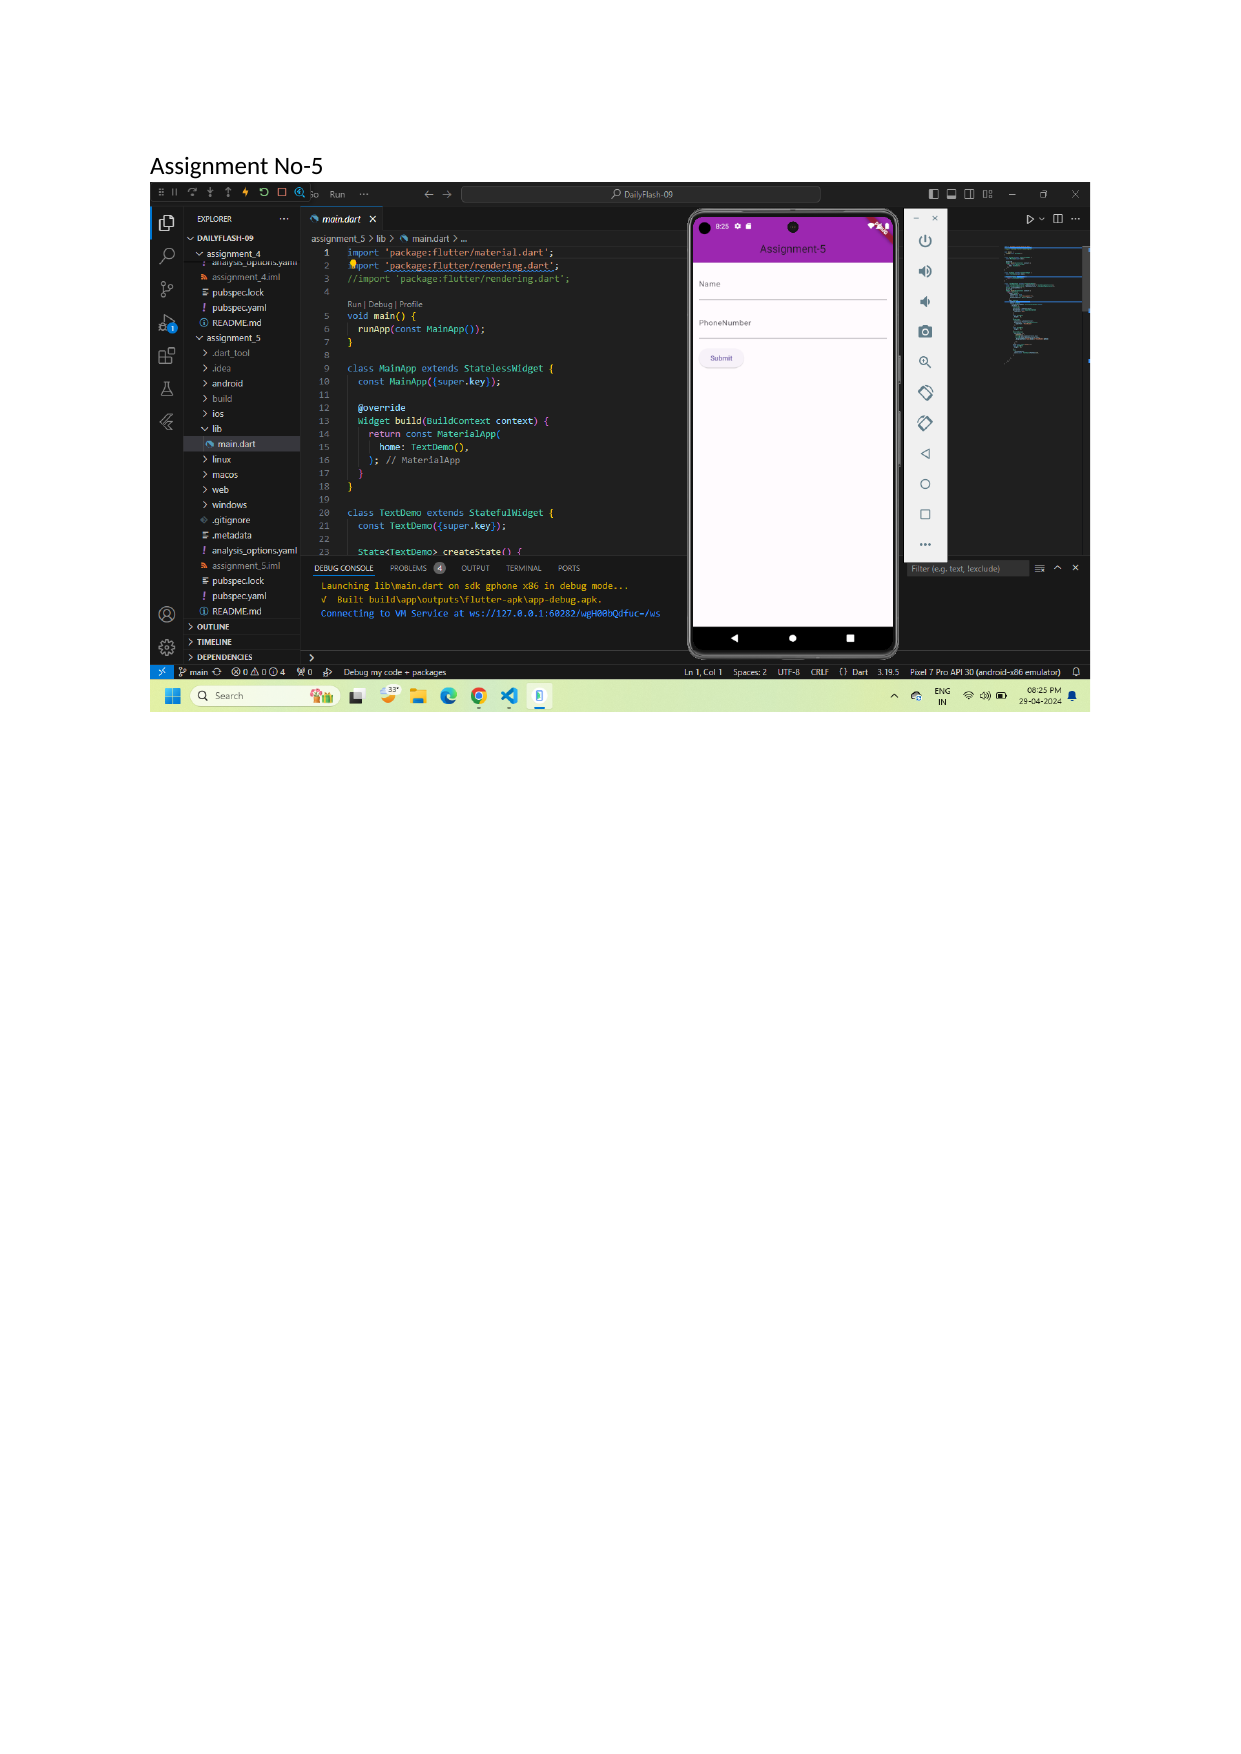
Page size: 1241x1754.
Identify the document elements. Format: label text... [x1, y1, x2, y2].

text Assignment No-5 [150, 150, 1090, 182]
picture [150, 182, 1091, 712]
